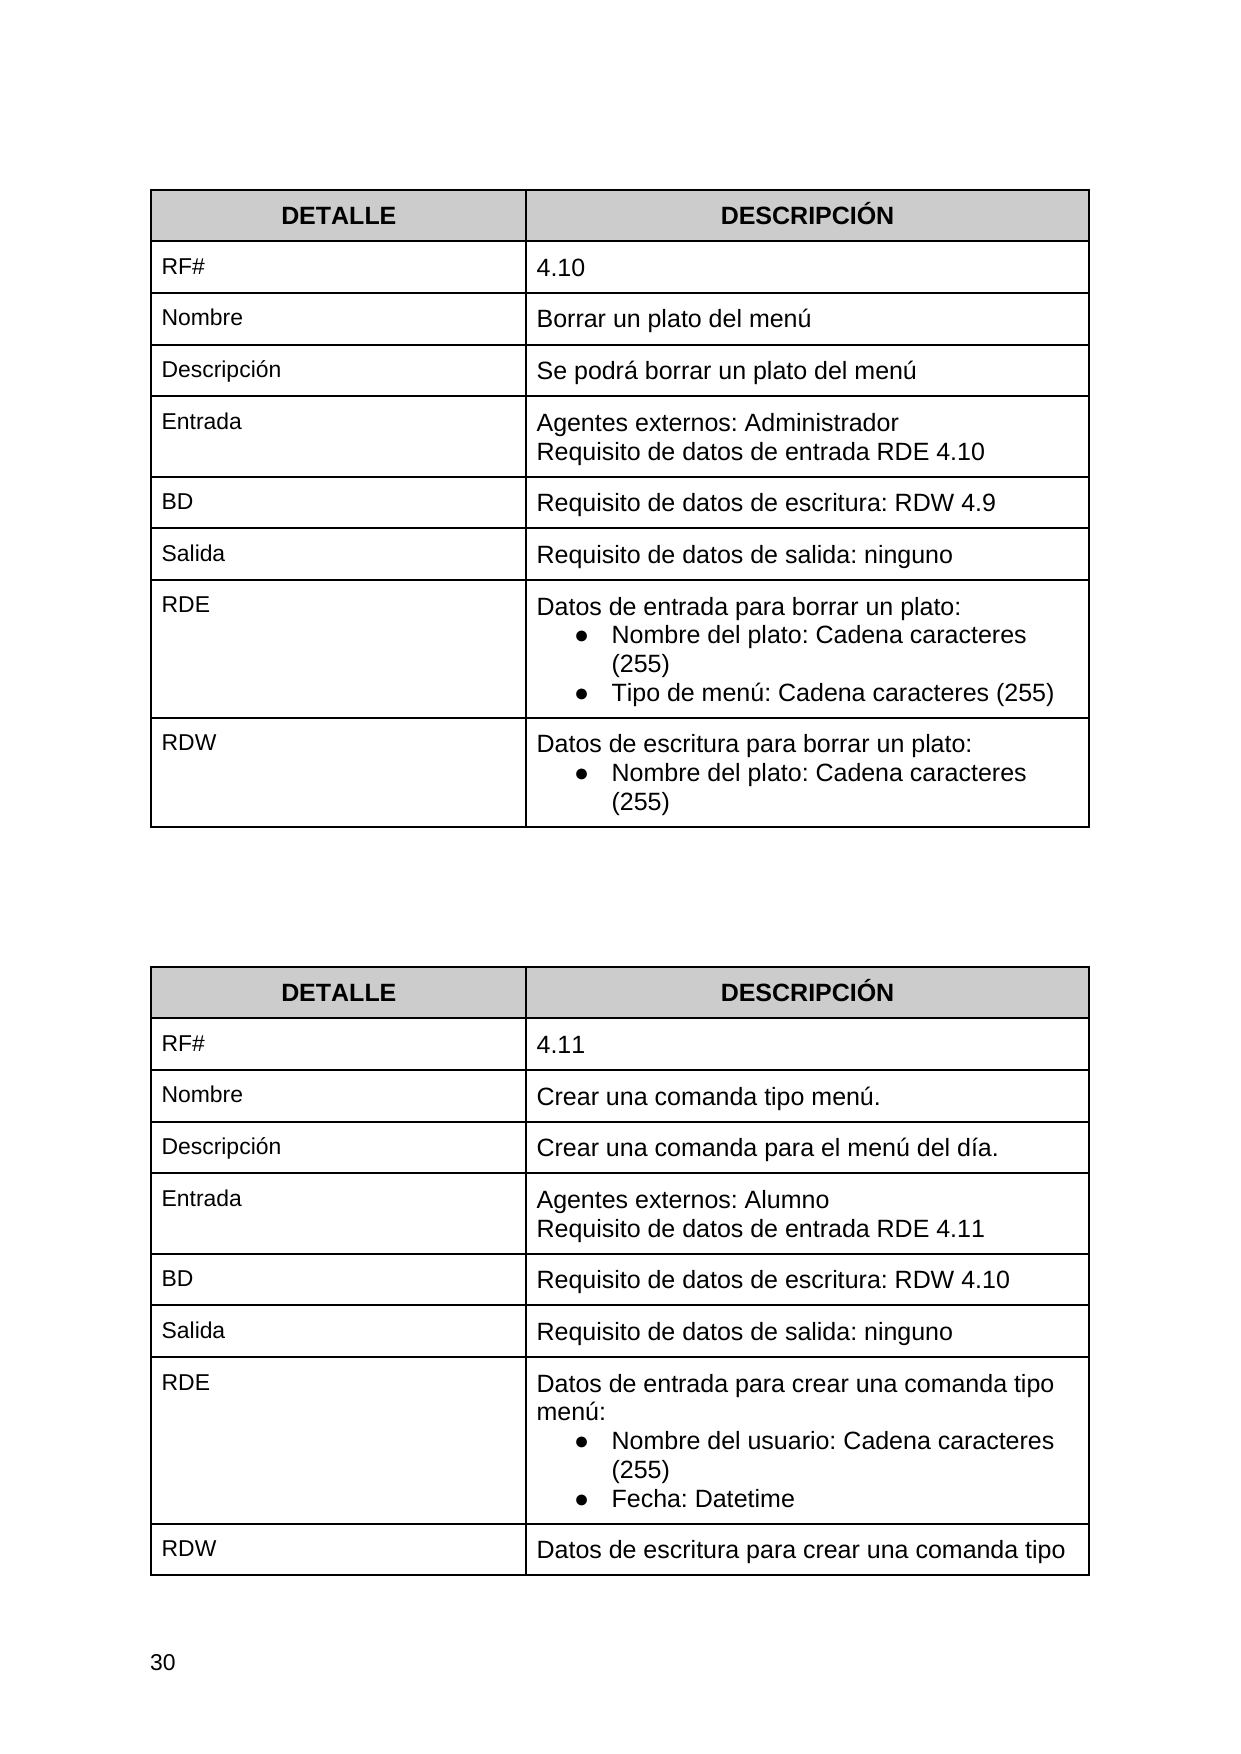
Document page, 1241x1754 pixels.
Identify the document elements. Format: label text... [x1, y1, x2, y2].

table_cell Agentes externos: Alumno Requisito de datos de entrada RDE 4.11 [527, 1174, 1088, 1253]
table_cell BD [152, 1255, 525, 1304]
table_cell Datos de entrada para borrar un plato: Nombre del plato: Cadena caracteres (255) Tipo de menú: Cadena caracteres (255) [527, 581, 1088, 717]
table_cell Crear una comanda tipo menú. [527, 1071, 1088, 1121]
table_cell RDW [152, 719, 525, 826]
table_cell Descripción [152, 1123, 525, 1172]
table_header DESCRIPCIÓN [527, 191, 1088, 240]
table_cell Requisito de datos de escritura: RDW 4.9 [527, 478, 1088, 527]
table_cell RDE [152, 1358, 525, 1523]
table_cell Salida [152, 1306, 525, 1356]
table_cell BD [152, 478, 525, 527]
table_cell Se podrá borrar un plato del menú [527, 346, 1088, 395]
table_cell Requisito de datos de salida: ninguno [527, 529, 1088, 579]
table_cell 4.10 [527, 242, 1088, 292]
table_cell Datos de entrada para crear una comanda tipo menú: Nombre del usuario: Cadena caracteres (255) Fecha: Datetime [527, 1358, 1088, 1523]
table_cell RF# [152, 1019, 525, 1069]
table_cell Salida [152, 529, 525, 579]
table_cell Nombre [152, 1071, 525, 1121]
table_header DESCRIPCIÓN [527, 968, 1088, 1017]
table_cell RDE [152, 581, 525, 717]
table_cell Agentes externos: Administrador Requisito de datos de entrada RDE 4.10 [527, 397, 1088, 476]
table_cell Datos de escritura para borrar un plato: Nombre del plato: Cadena caracteres (255) [527, 719, 1088, 826]
table_cell 4.11 [527, 1019, 1088, 1069]
table_cell Entrada [152, 1174, 525, 1253]
table_header DETALLE [152, 191, 525, 240]
table_cell Descripción [152, 346, 525, 395]
table_cell Borrar un plato del menú [527, 294, 1088, 343]
table_cell Crear una comanda para el menú del día. [527, 1123, 1088, 1172]
table_cell RDW [152, 1525, 525, 1574]
table_cell Requisito de datos de salida: ninguno [527, 1306, 1088, 1356]
table_cell Requisito de datos de escritura: RDW 4.10 [527, 1255, 1088, 1304]
table_header DETALLE [152, 968, 525, 1017]
table_cell Entrada [152, 397, 525, 476]
table_cell Nombre [152, 294, 525, 343]
table_cell RF# [152, 242, 525, 292]
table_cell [527, 1525, 1088, 1574]
